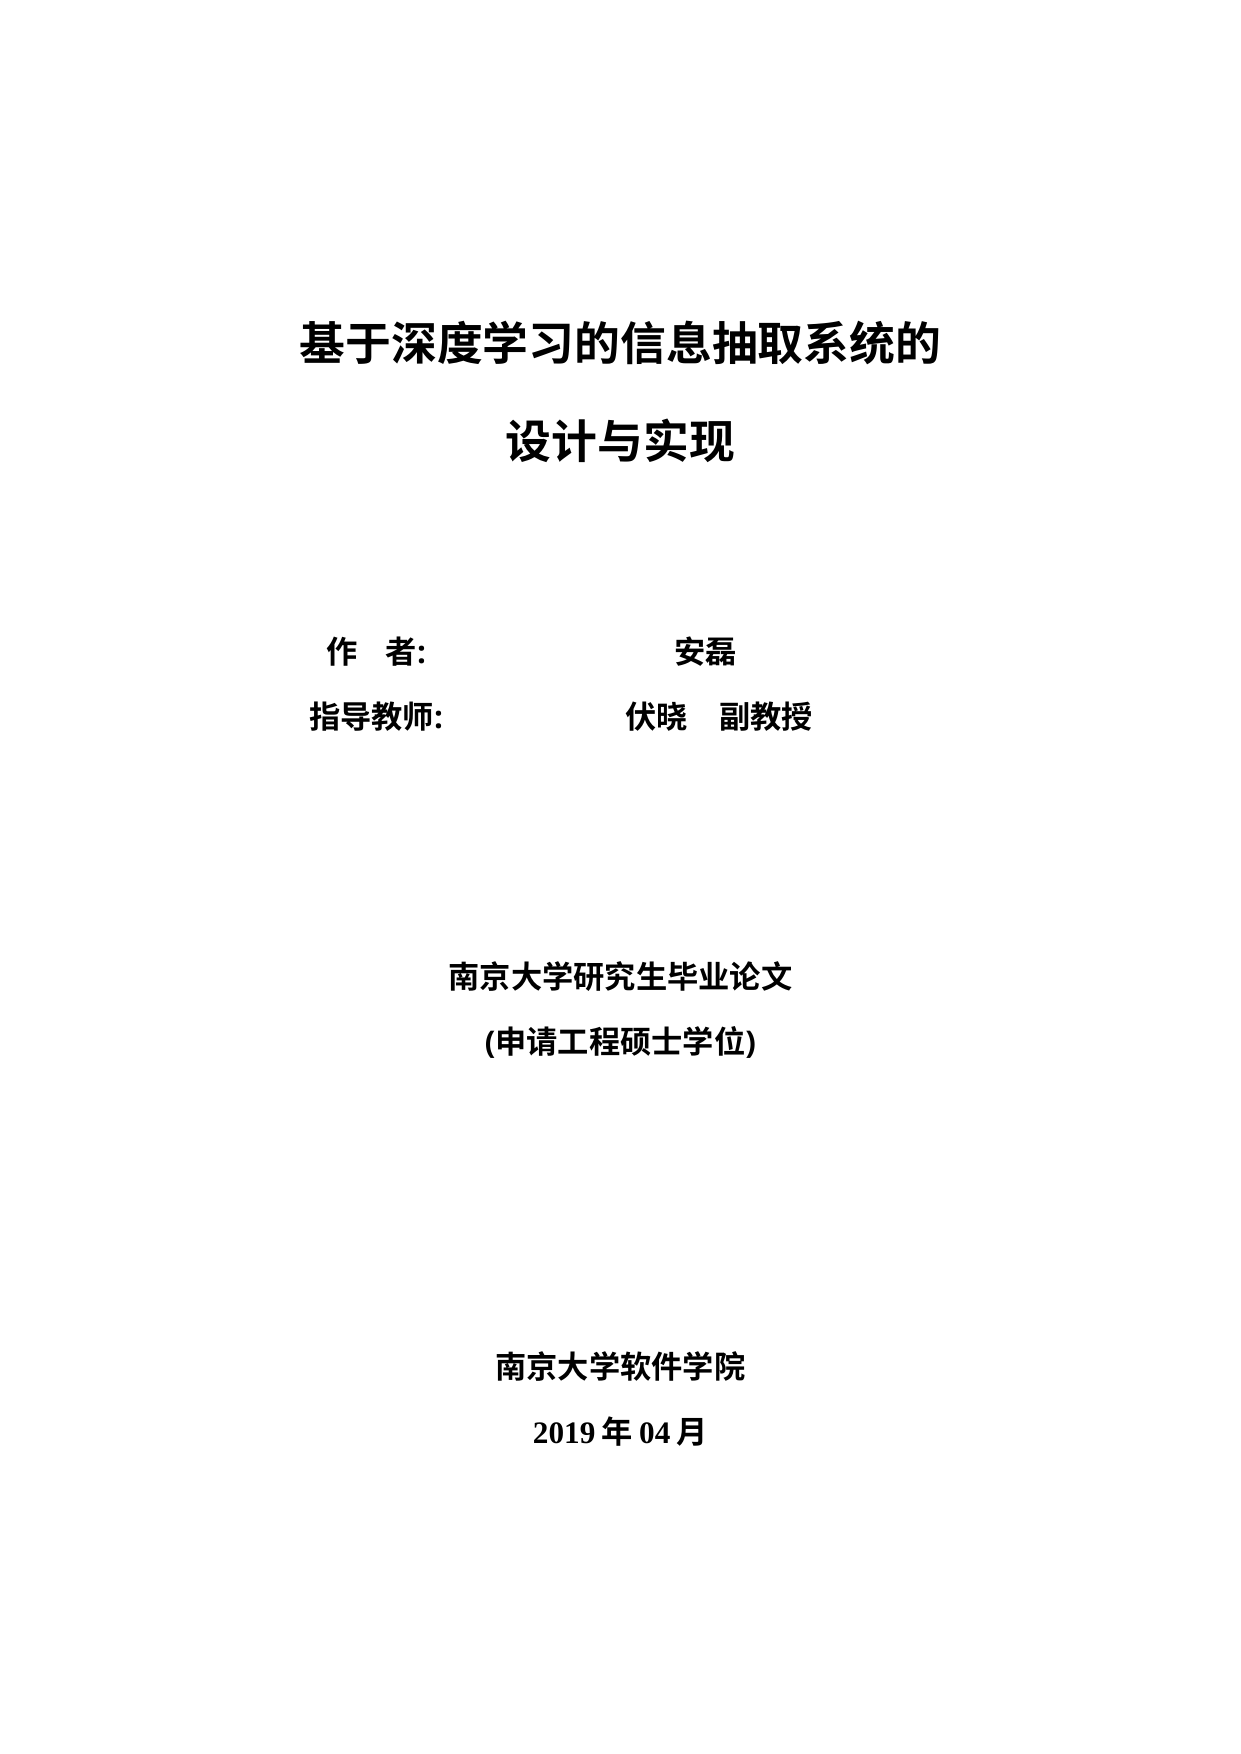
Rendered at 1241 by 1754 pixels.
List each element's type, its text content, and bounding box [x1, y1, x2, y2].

table_header 南京大学软件学院 [414, 1332, 826, 1397]
table_cell (申请工程硕士学位) [414, 1007, 826, 1072]
table_cell 伏晓 副教授 [461, 682, 949, 747]
table_header 南京大学研究生毕业论文 [414, 942, 826, 1007]
table_header 安磊 [461, 617, 949, 682]
table_cell 指导教师: [291, 682, 461, 747]
table_header 作 者: [291, 617, 461, 682]
table_cell 2019年04月 [414, 1397, 826, 1462]
text 设计与实现 [187, 389, 1053, 487]
text 基于深度学习的信息抽取系统的 [187, 292, 1053, 389]
